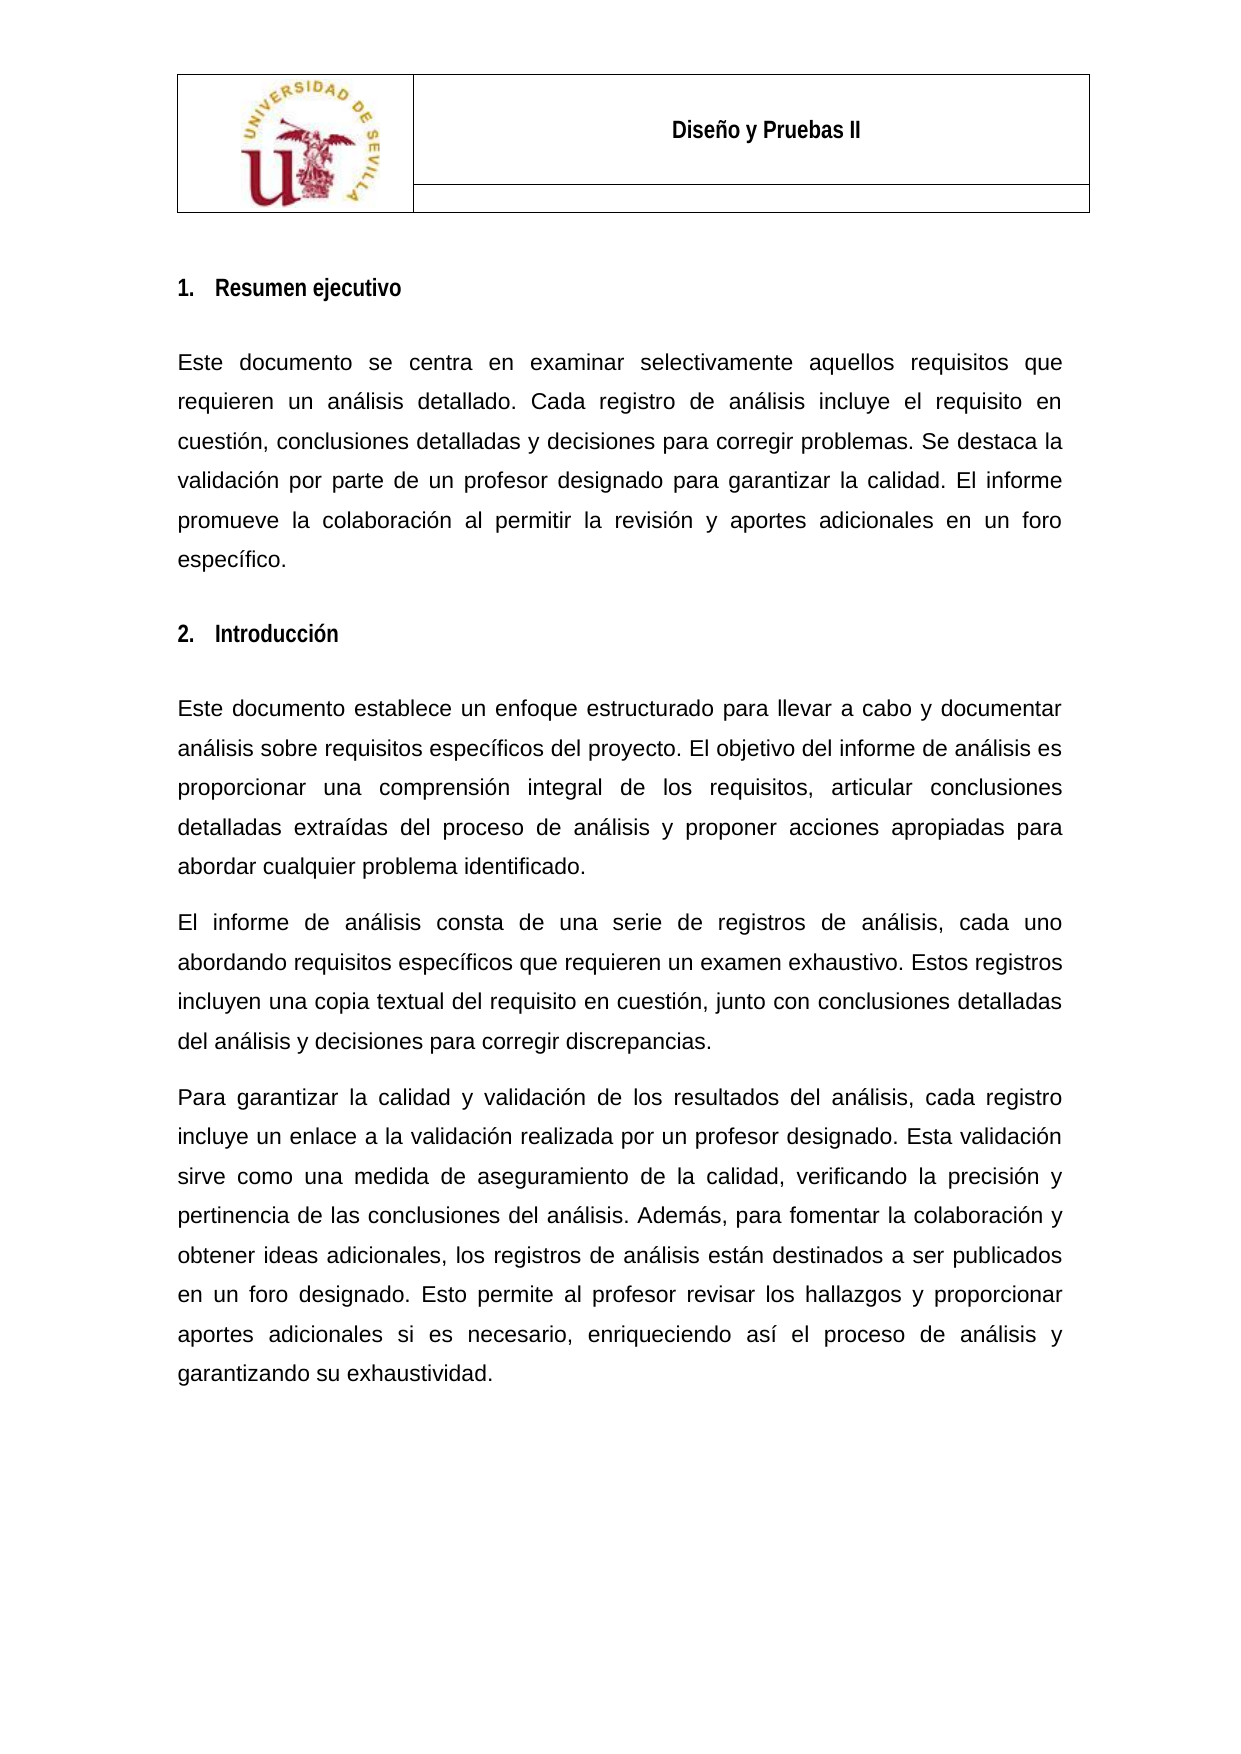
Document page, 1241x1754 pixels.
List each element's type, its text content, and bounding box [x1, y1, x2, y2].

subtitle Resumen ejecutivo [177, 272, 1063, 301]
text Este documento se centra en examinar selectivamente aquellos requisitos que requieren un análisis detallado. Cada registro de análisis incluye el requisito en cuestión, conclusiones detalladas y decisiones para corregir problemas. Se destaca la validación por parte de un profesor designado para garantizar la calidad. El informe promueve la colaboración al permitir la revisión y aportes adicionales en un foro específico. [177, 349, 1063, 572]
text Para garantizar la calidad y validación de los resultados del análisis, cada registro incluye un enlace a la validación realizada por un profesor designado. Esta validación sirve como una medida de aseguramiento de la calidad, verificando la precisión y pertinencia de las conclusiones del análisis. Además, para fomentar la colaboración y obtener ideas adicionales, los registros de análisis están destinados a ser publicados en un foro designado. Esto permite al profesor revisar los hallazgos y proporcionar aportes adicionales si es necesario, enriqueciendo así el proceso de análisis y garantizando su exhaustividad. [177, 1084, 1063, 1387]
text Este documento establece un enfoque estructurado para llevar a cabo y documentar análisis sobre requisitos específicos del proyecto. El objetivo del informe de análisis es proporcionar una comprensión integral de los requisitos, articular conclusiones detalladas extraídas del proceso de análisis y proponer acciones apropiadas para abordar cualquier problema identificado. [177, 695, 1063, 879]
subtitle Introducción [177, 619, 1063, 648]
text El informe de análisis consta de una serie de registros de análisis, cada uno abordando requisitos específicos que requieren un examen exhaustivo. Estos registros incluyen una copia textual del requisito en cuestión, junto con conclusiones detalladas del análisis y decisiones para corregir discrepancias. [177, 909, 1063, 1054]
picture [240, 79, 381, 208]
